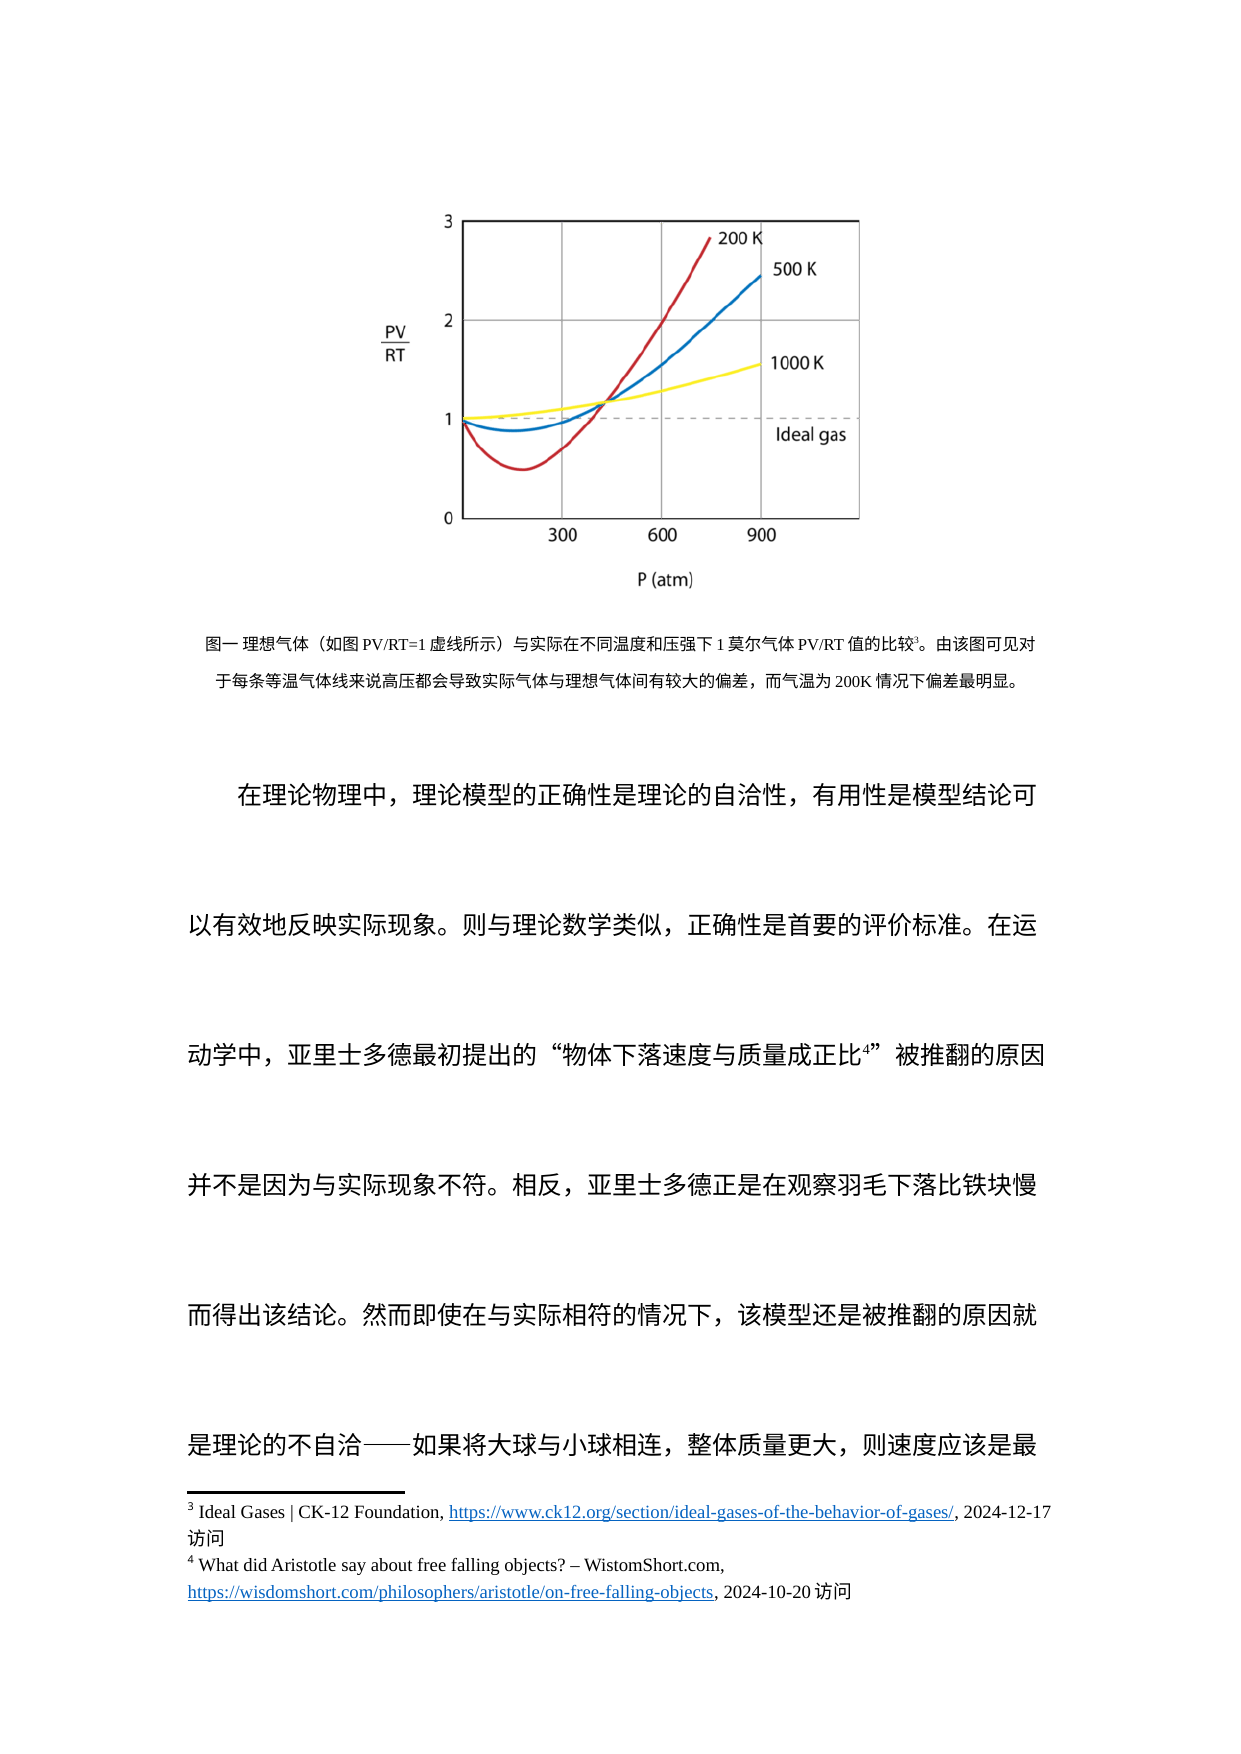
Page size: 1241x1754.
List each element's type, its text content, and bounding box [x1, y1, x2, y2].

table_header [188, 211, 1052, 626]
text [187, 761, 1053, 1476]
picture [381, 211, 860, 590]
table_cell 图一 理想气体（如图PV/RT=1虚线所示）与实际在不同温度和压强下1莫尔气体PV/RT值的比较。由该图可见对于每条等温气体线来说高压都会导致实际气体与理想气体间有较大的偏差，而气温为200K情况下偏差最明显。 [188, 626, 1052, 700]
